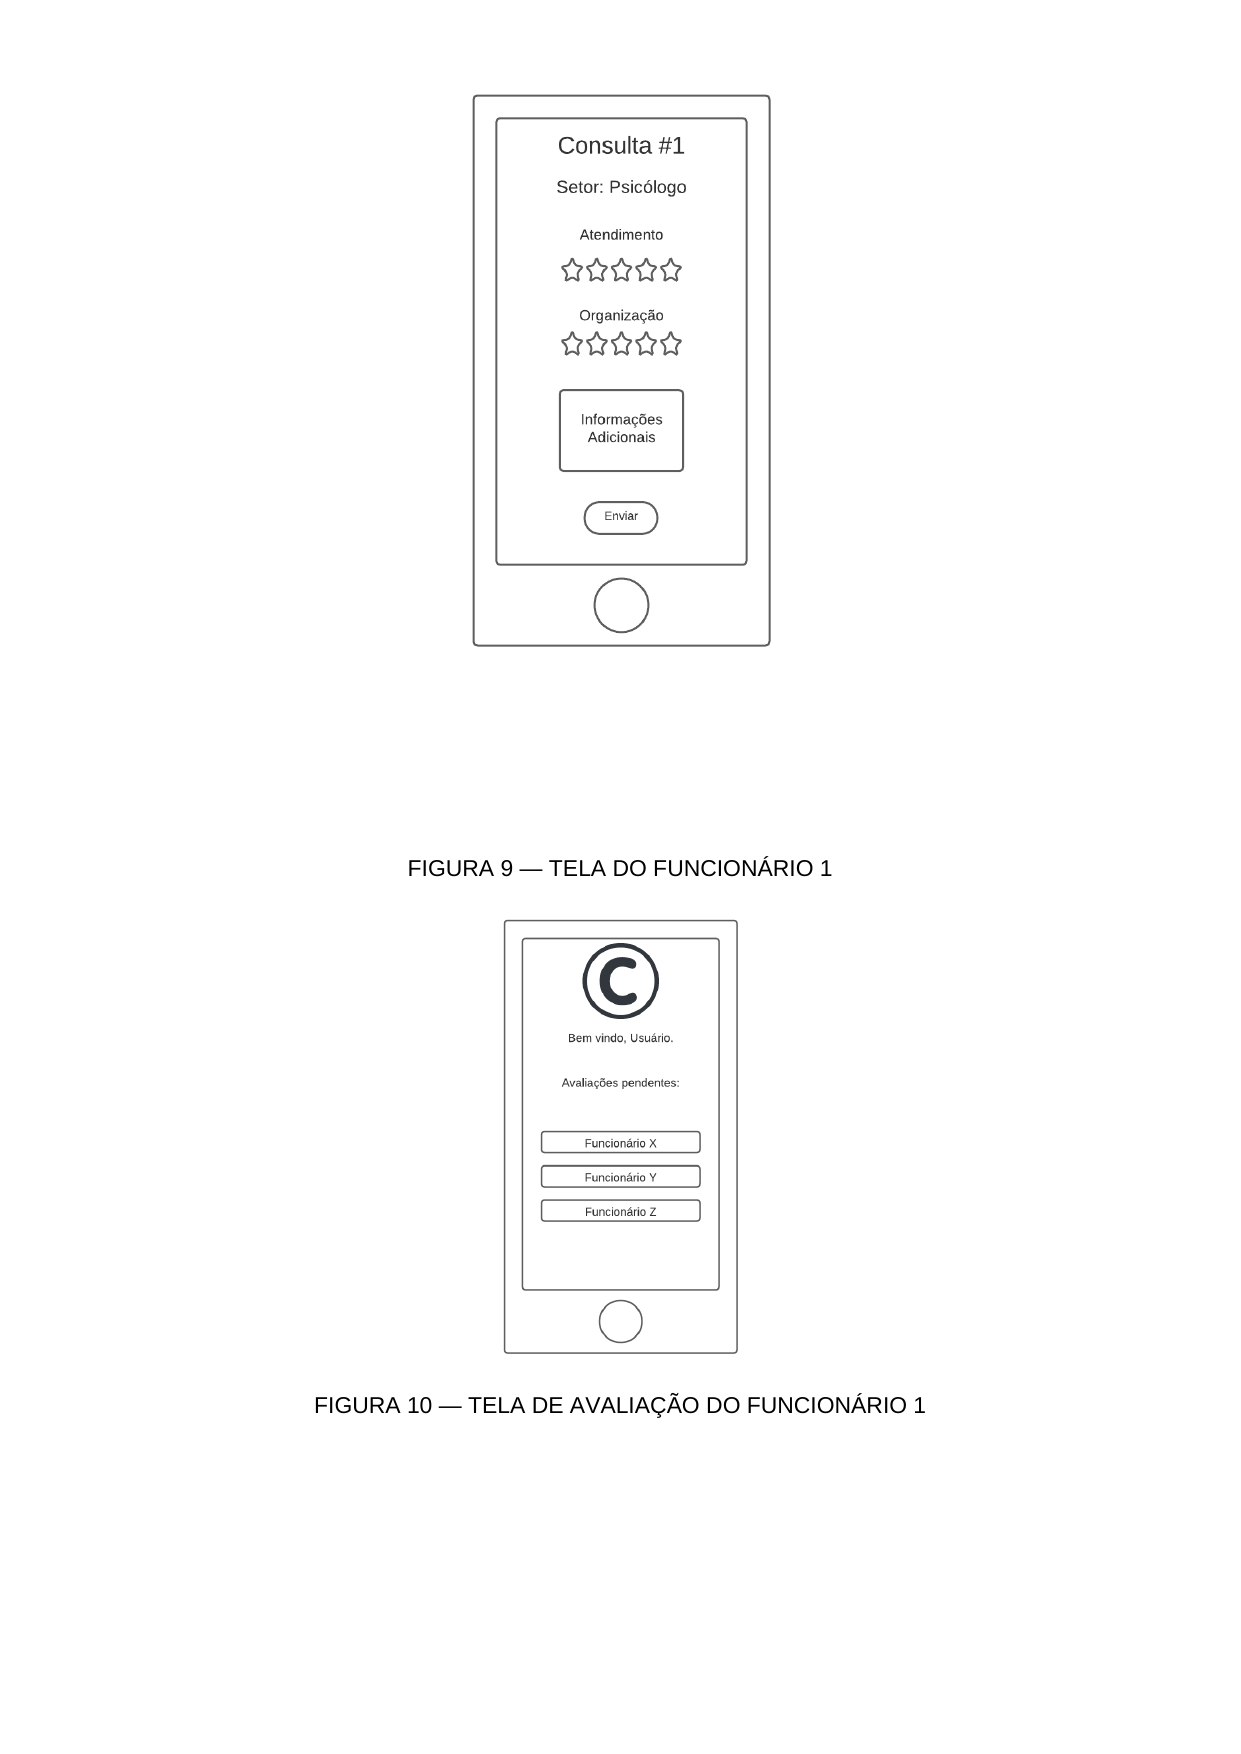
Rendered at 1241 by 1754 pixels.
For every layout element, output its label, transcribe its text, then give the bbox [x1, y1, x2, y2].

picture [466, 88, 774, 656]
picture [483, 900, 758, 1374]
text FIGURA 9 — TELA DO FUNCIONÁRIO 1 [118, 855, 1122, 881]
text FIGURA 10 — TELA DE AVALIAÇÃO DO FUNCIONÁRIO 1 [118, 1392, 1122, 1419]
